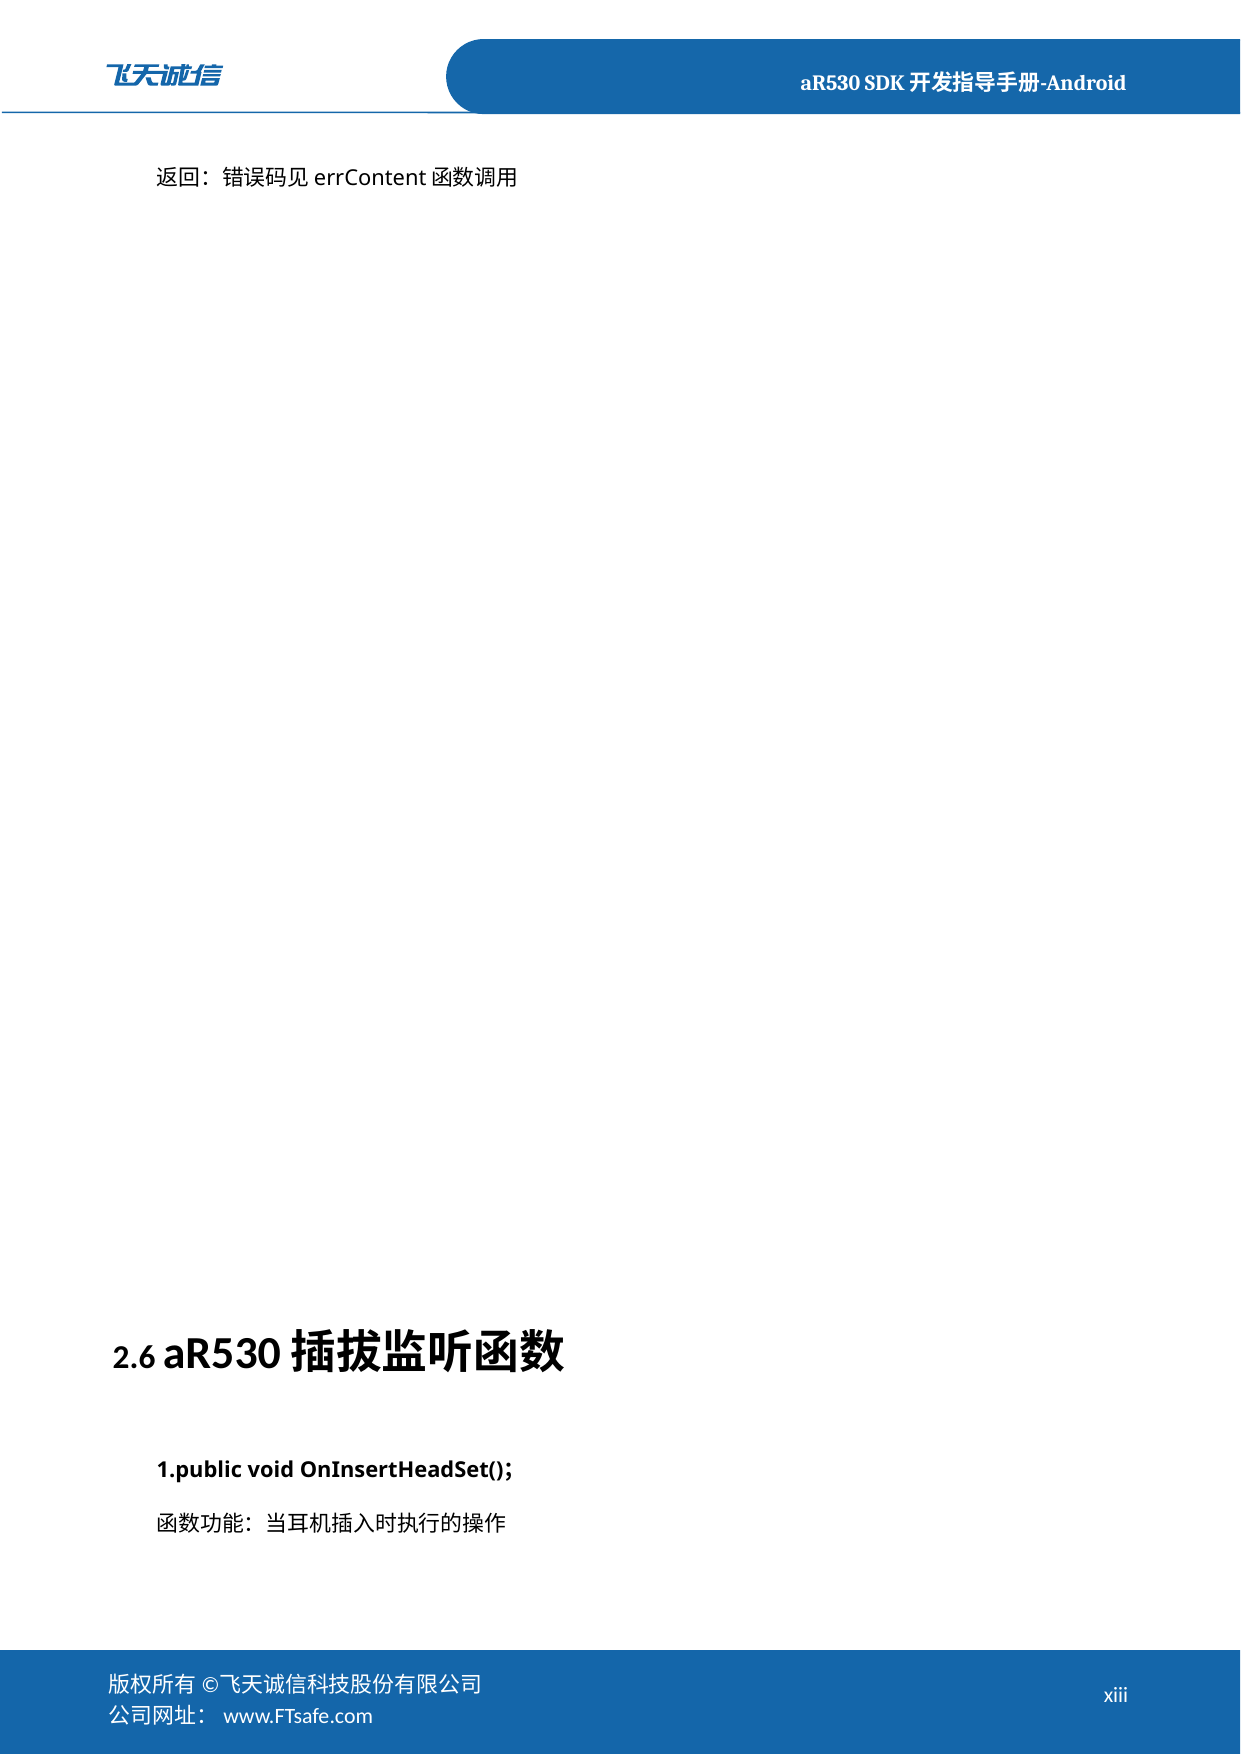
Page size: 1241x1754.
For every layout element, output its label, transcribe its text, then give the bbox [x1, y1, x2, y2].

text 返回：错误码见errContent函数调用 [112, 154, 1128, 192]
text 函数功能：当耳机插入时执行的操作 [112, 1500, 1128, 1537]
subtitle aR530插拔监听函数 [112, 1299, 1128, 1397]
text 1.public void OnInsertHeadSet()； [112, 1446, 1128, 1484]
